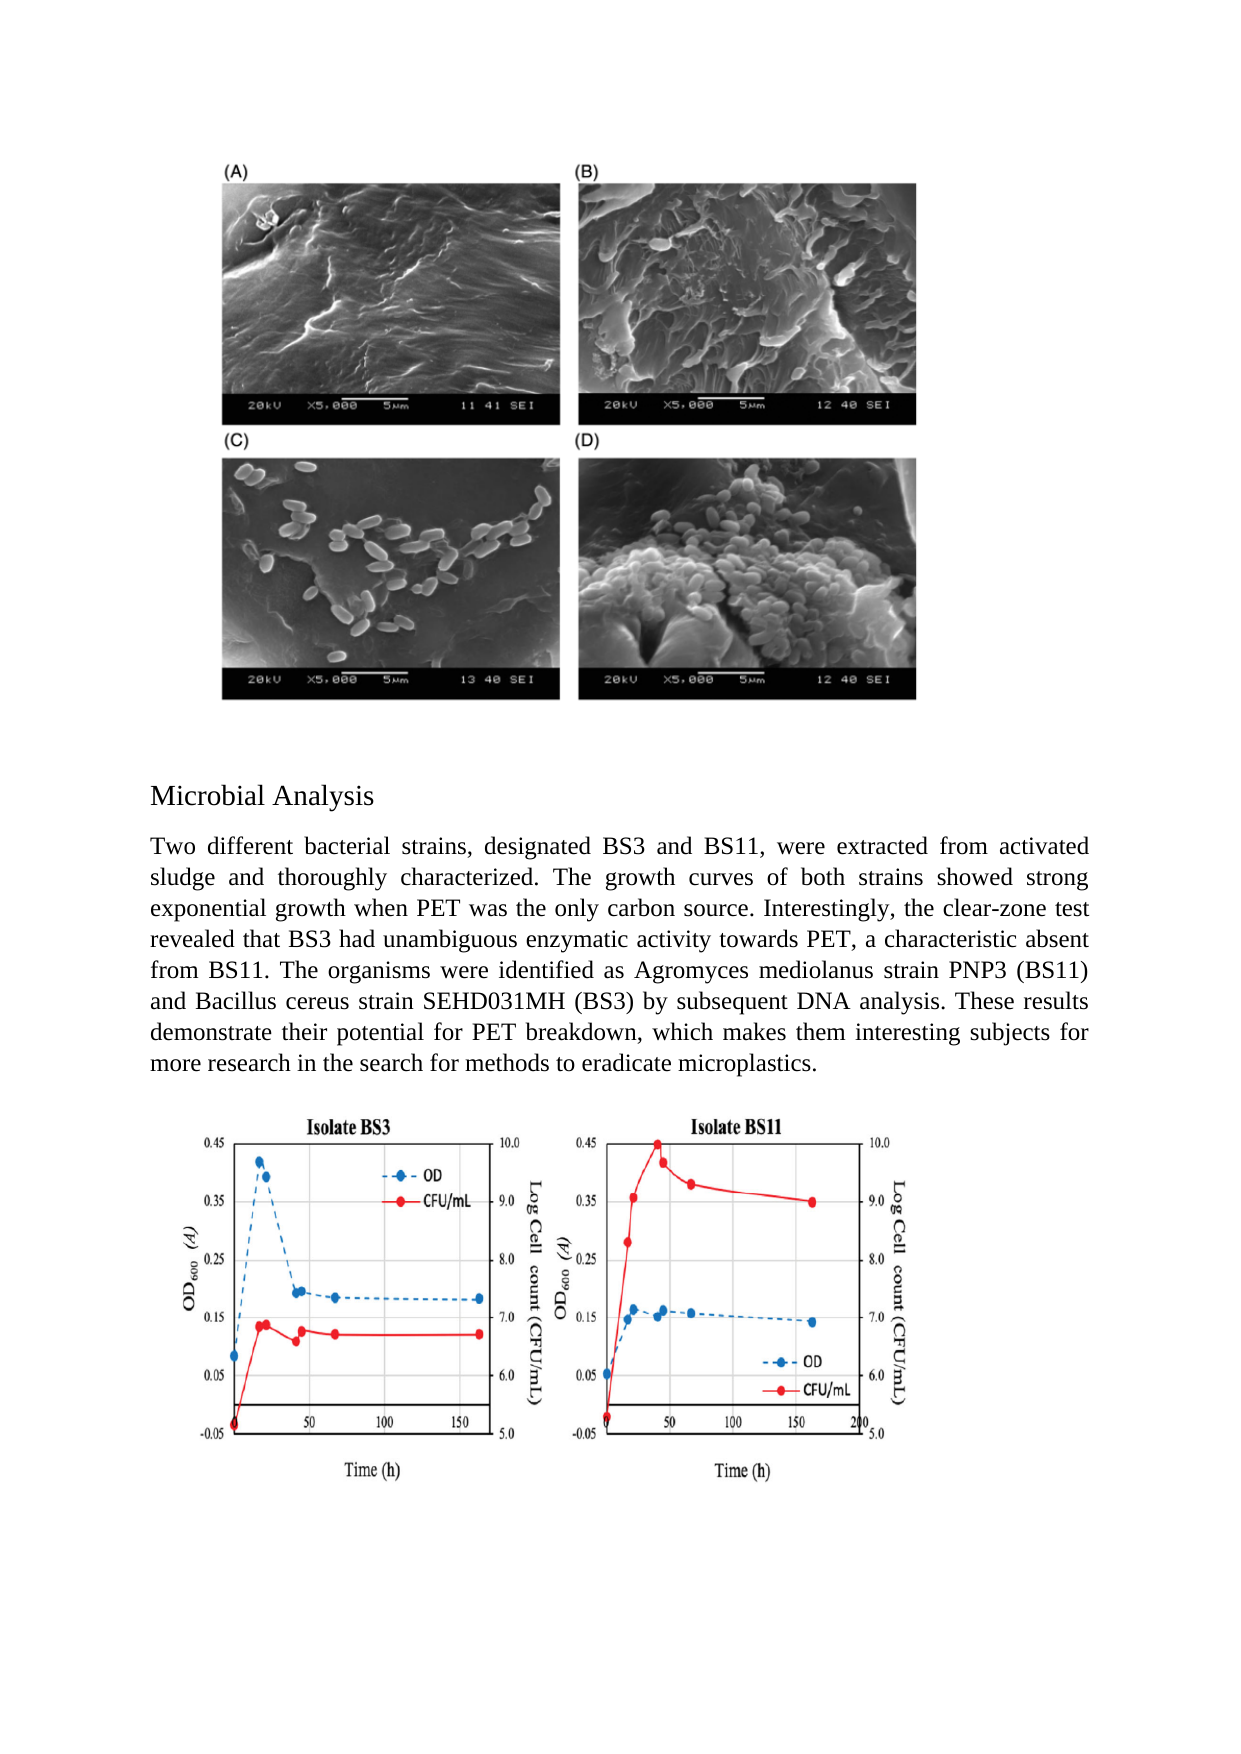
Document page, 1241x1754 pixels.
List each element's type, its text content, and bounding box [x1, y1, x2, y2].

text Two different bacterial strains, designated BS3 and BS11, were extracted from activated sludge and thoroughly characterized. The growth curves of both strains showed strong exponential growth when PET was the only carbon source. Interestingly, the clear-zone test revealed that BS3 had unambiguous enzymatic activity towards PET, a characteristic absent from BS11. The organisms were identified as Agromyces mediolanus strain PNP3 (BS11) and Bacillus cereus strain SEHD031MH (BS3) by subsequent DNA analysis. These results demonstrate their potential for PET breakdown, which makes them interesting subjects for more research in the search for methods to eradicate microplastics. [150, 831, 1090, 1077]
text Microbial Analysis [150, 778, 1090, 812]
